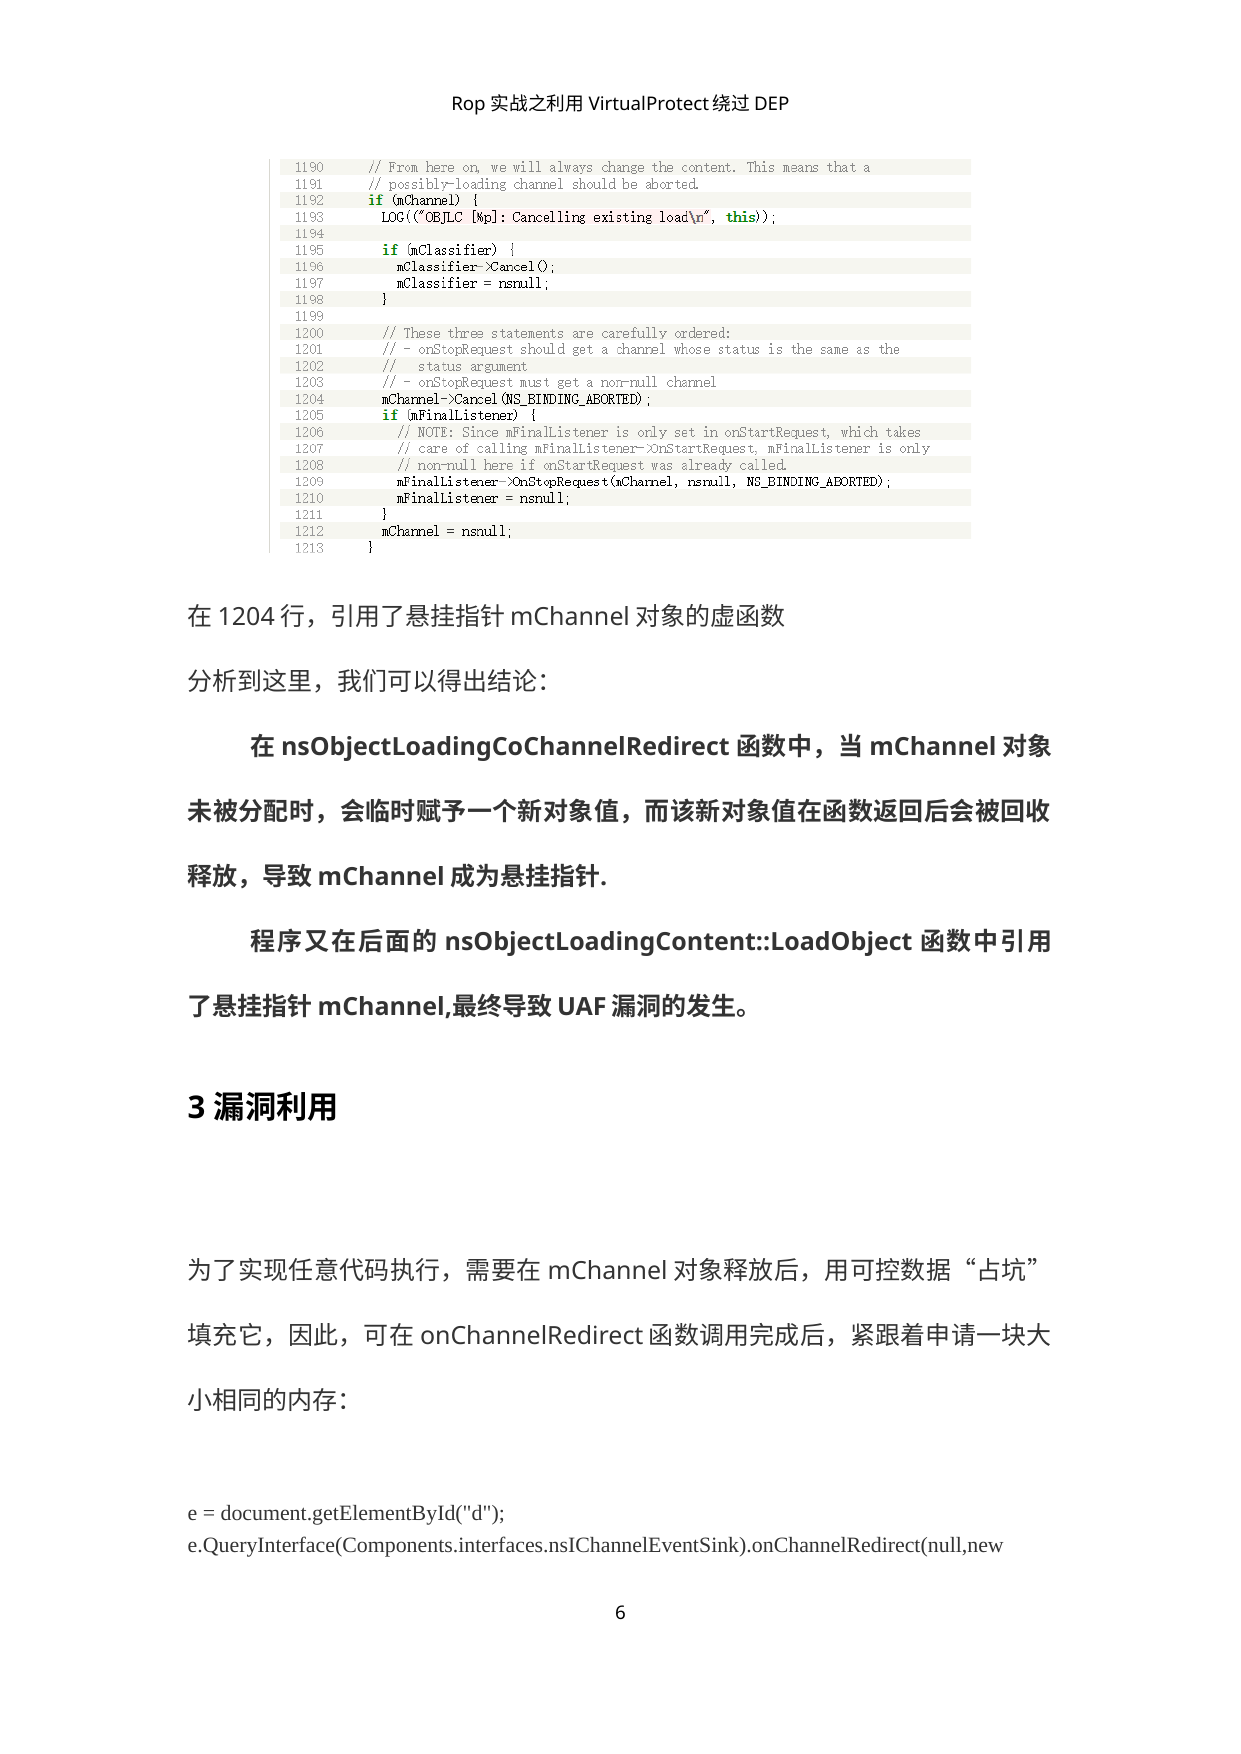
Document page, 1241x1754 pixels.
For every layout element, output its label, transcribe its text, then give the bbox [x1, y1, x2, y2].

text 在nsObjectLoadingCoChannelRedirect函数中，当mChannel对象未被分配时，会临时赋予一个新对象值，而该新对象值在函数返回后会被回收释放，导致mChannel成为悬挂指针. [187, 712, 1053, 907]
text e = document.getElementById("d"); [187, 1496, 1053, 1528]
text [187, 1528, 1053, 1561]
text 为了实现任意代码执行，需要在mChannel对象释放后，用可控数据“占坑”填充它，因此，可在onChannelRedirect函数调用完成后，紧跟着申请一块大小相同的内存： [187, 1236, 1053, 1431]
picture [269, 159, 972, 553]
text 程序又在后面的nsObjectLoadingContent::LoadObject函数中引用了悬挂指针mChannel,最终导致UAF漏洞的发生。 [187, 907, 1053, 1037]
subtitle 3 漏洞利用 [187, 1073, 1053, 1138]
text 分析到这里，我们可以得出结论： [187, 647, 1053, 712]
text 在1204行，引用了悬挂指针mChannel对象的虚函数 [187, 582, 1053, 647]
